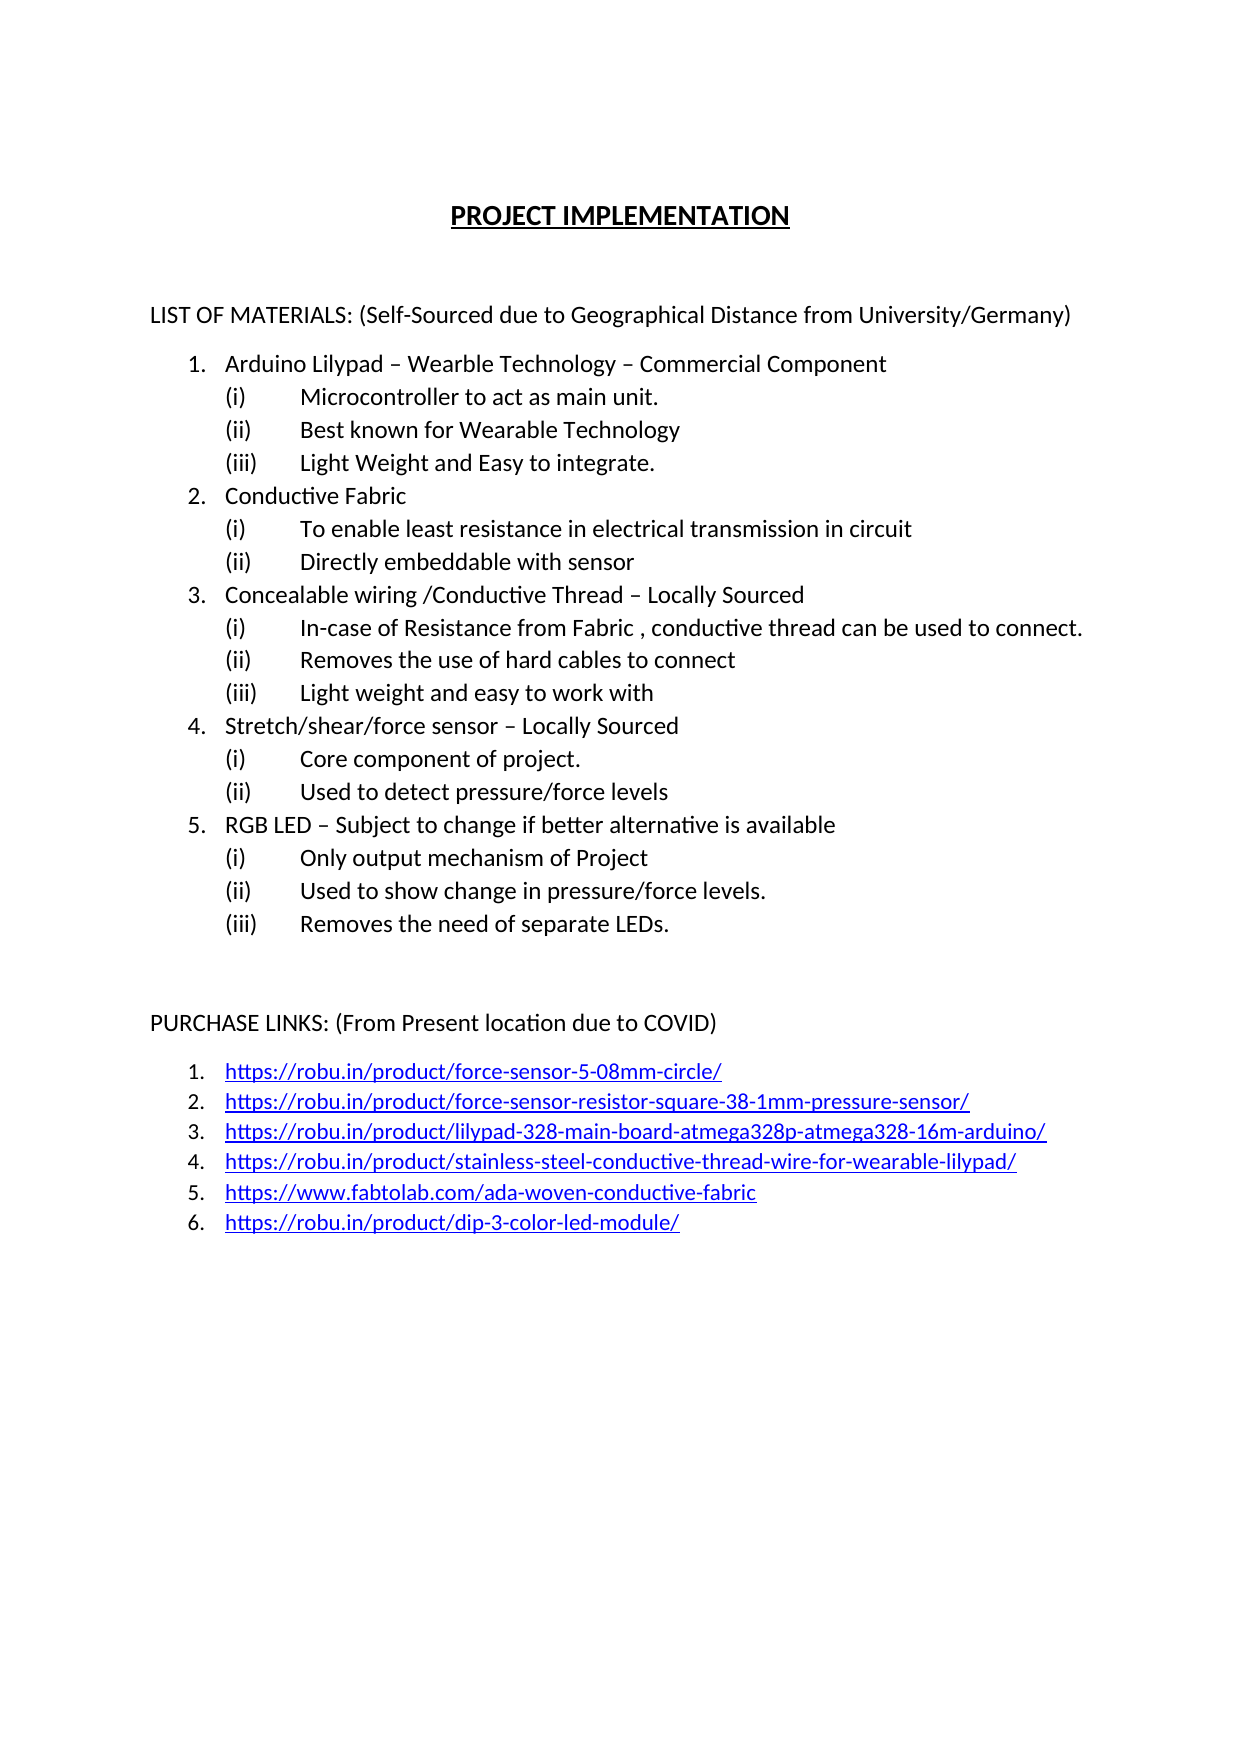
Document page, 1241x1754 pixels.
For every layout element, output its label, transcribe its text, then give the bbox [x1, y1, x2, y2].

list In-case of Resistance from Fabric , conductive thread can be used to connect. [225, 612, 1090, 642]
list Conductive Fabric [187, 480, 1090, 511]
list Arduino Lilypad – Wearble Technology – Commercial Component [187, 348, 1090, 379]
text LIST OF MATERIALS: (Self-Sourced due to Geographical Distance from University/Germany) [150, 299, 1090, 329]
list https://robu.in/product/lilypad-328-main-board-atmega328p-atmega328-16m-arduino/ [187, 1117, 1090, 1145]
list Directly embeddable with sensor [225, 546, 1090, 576]
list Microcontroller to act as main unit. [225, 381, 1090, 412]
list RGB LED – Subject to change if better alternative is available [187, 809, 1090, 840]
list Light weight and easy to work with [225, 678, 1090, 708]
list Stretch/shear/force sensor – Locally Sourced [187, 711, 1090, 741]
list https://www.fabtolab.com/ada-woven-conductive-fabric [187, 1178, 1090, 1206]
list Removes the need of separate LEDs. [225, 908, 1090, 938]
list To enable least resistance in electrical transmission in circuit [225, 513, 1090, 543]
list Used to detect pressure/force levels [225, 776, 1090, 807]
list Light Weight and Easy to integrate. [225, 447, 1090, 478]
list Removes the use of hard cables to connect [225, 645, 1090, 675]
list Core component of project. [225, 743, 1090, 774]
list Best known for Wearable Technology [225, 414, 1090, 445]
text PURCHASE LINKS: (From Present location due to COVID) [150, 1007, 1090, 1038]
list https://robu.in/product/dip-3-color-led-module/ [187, 1208, 1090, 1236]
list https://robu.in/product/stainless-steel-conductive-thread-wire-for-wearable-lilypad/ [187, 1147, 1090, 1175]
list https://robu.in/product/force-sensor-5-08mm-circle/ [187, 1057, 1090, 1085]
list https://robu.in/product/force-sensor-resistor-square-38-1mm-pressure-sensor/ [187, 1087, 1090, 1115]
list Only output mechanism of Project [225, 842, 1090, 873]
list Used to show change in pressure/force levels. [225, 875, 1090, 906]
list Concealable wiring /Conductive Thread – Locally Sourced [187, 579, 1090, 609]
text PROJECT IMPLEMENTATION [150, 197, 1090, 232]
